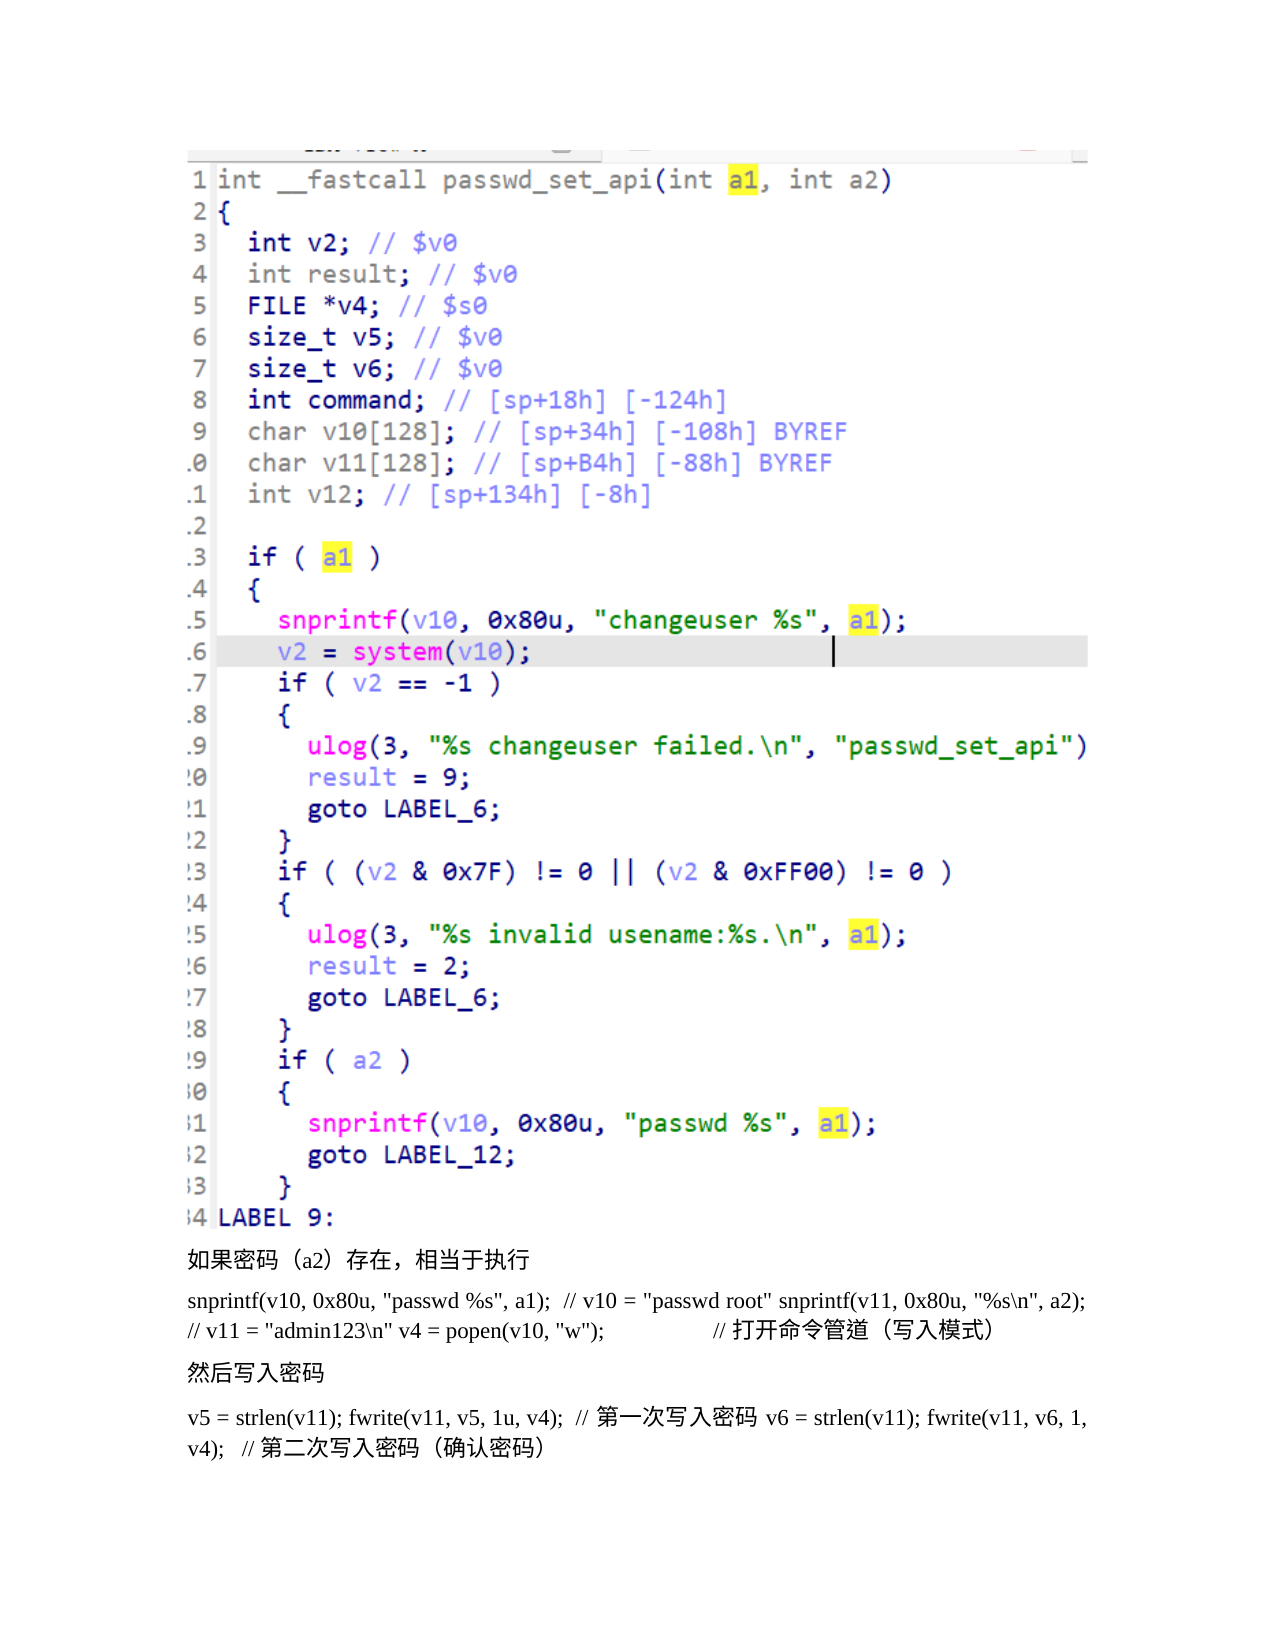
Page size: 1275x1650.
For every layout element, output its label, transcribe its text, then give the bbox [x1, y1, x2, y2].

text 然后写入密码 [187, 1357, 1087, 1388]
text snprintf(v10, 0x80u, "passwd %s", a1); // v10 = "passwd root" snprintf(v11, 0x80u, "%s\n", a2); // v11 = "admin123\n" v4 = popen(v10, "w"); // 打开命令管道（写入模式） [187, 1287, 1087, 1345]
text 如果密码（a2）存在，相当于执行 [187, 1241, 1087, 1275]
text v5 = strlen(v11); fwrite(v11, v5, 1u, v4); // 第一次写入密码 v6 = strlen(v11); fwrite(v11, v6, 1, v4); // 第二次写入密码（确认密码） [187, 1401, 1087, 1463]
picture [187, 150, 1088, 1229]
